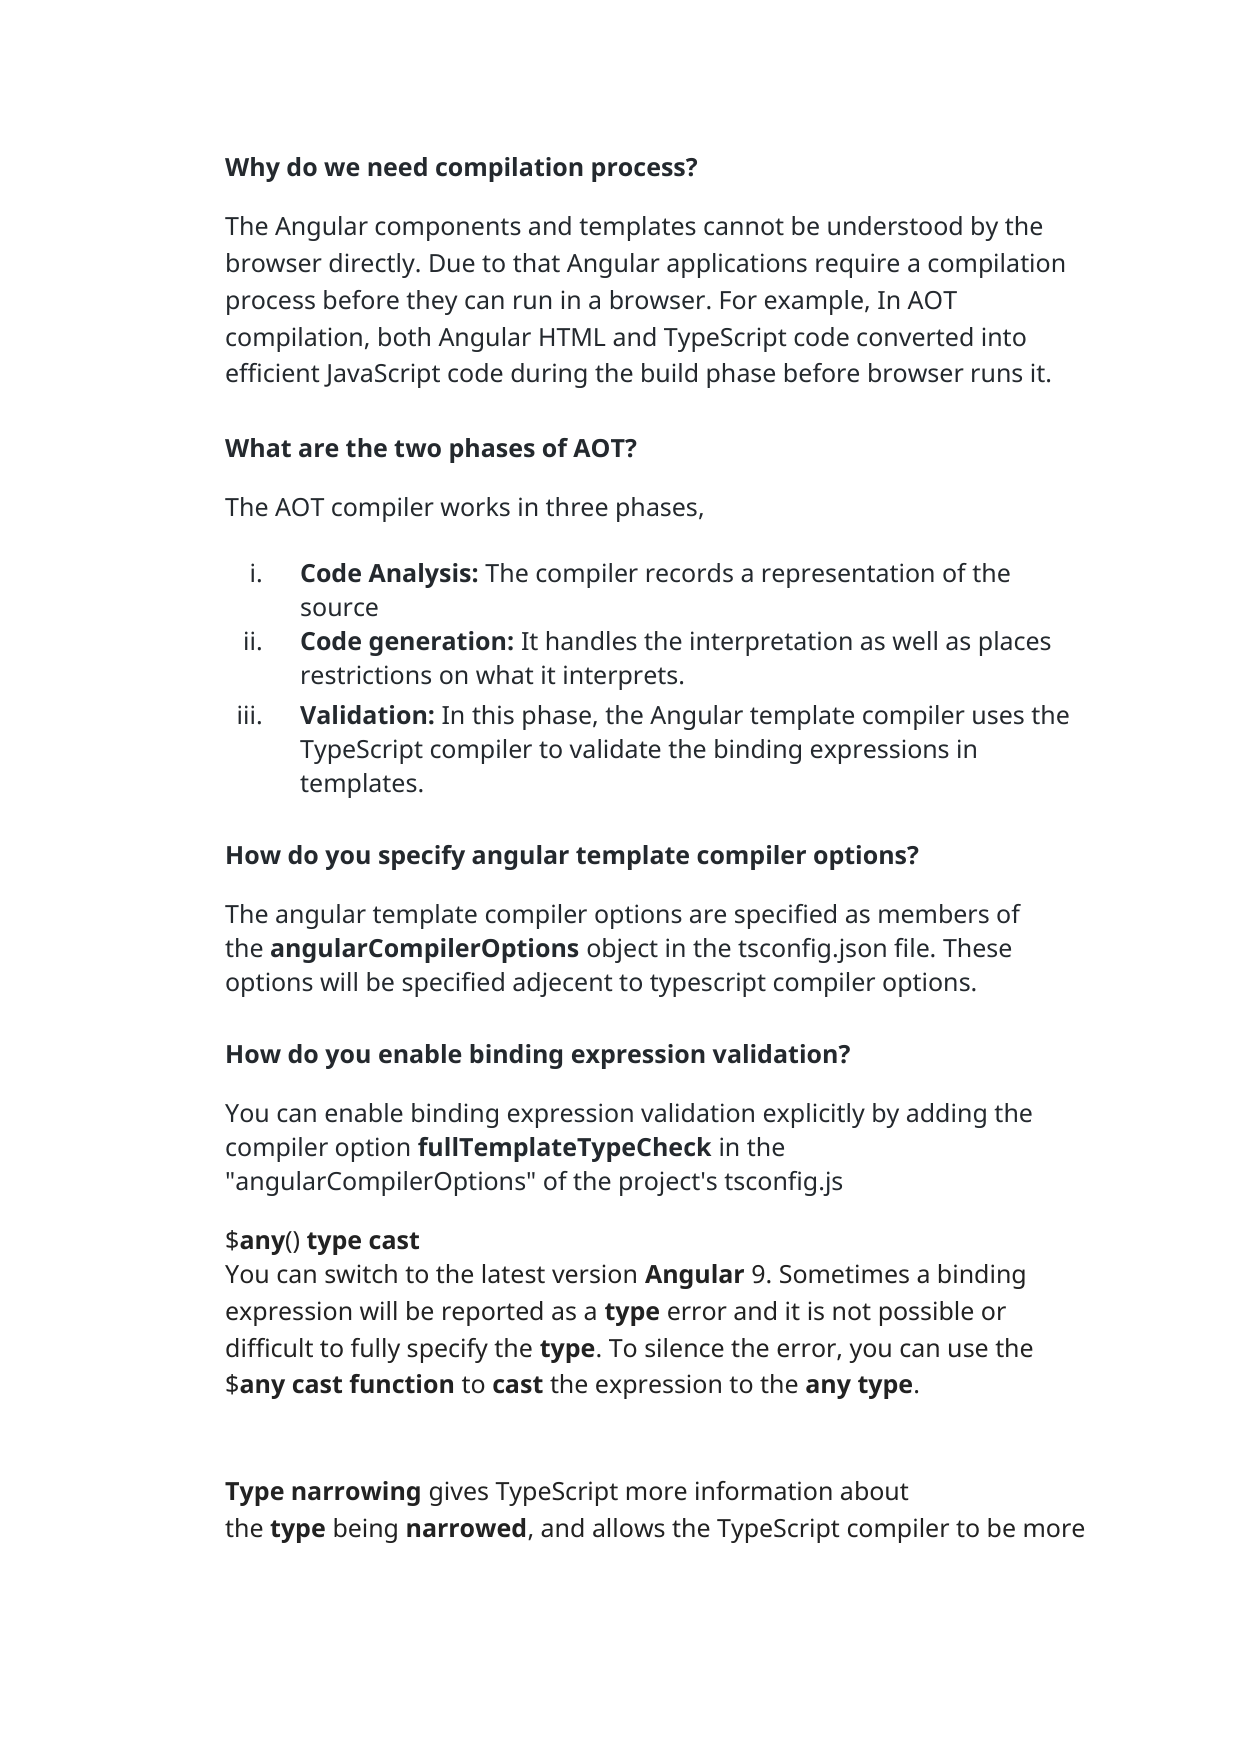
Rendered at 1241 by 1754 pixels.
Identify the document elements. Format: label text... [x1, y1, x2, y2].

list Validation: In this phase, the Angular template compiler uses the TypeScript compiler to validate the binding expressions in templates. [262, 698, 1090, 800]
text The Angular components and templates cannot be understood by the browser directly. Due to that Angular applications require a compilation process before they can run in a browser. For example, In AOT compilation, both Angular HTML and TypeScript code converted into efficient JavaScript code during the build phase before browser runs it. [225, 209, 1090, 390]
list Code generation: It handles the interpretation as well as places restrictions on what it interprets. [262, 623, 1090, 692]
text You can switch to the latest version Angular 9. Sometimes a binding expression will be reported as a type error and it is not possible or difficult to fully specify the type. To silence the error, you can use the $any cast function to cast the expression to the any type. [225, 1257, 1090, 1401]
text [225, 1474, 1090, 1545]
text You can enable binding expression validation explicitly by adding the compiler option fullTemplateTypeCheck in the "angularCompilerOptions" of the project's tsconfig.js [225, 1095, 1090, 1198]
text $any() type cast [225, 1223, 1090, 1257]
text The AOT compiler works in three phases, [225, 489, 1090, 523]
text The angular template compiler options are specified as members of the angularCompilerOptions object in the tsconfig.json file. These options will be specified adjecent to typescript compiler options. [225, 897, 1090, 999]
subtitle How do you enable binding expression validation? [225, 1036, 1090, 1070]
text Why do we need compilation process? [225, 150, 1090, 184]
subtitle What are the two phases of AOT? [225, 430, 1090, 464]
list Code Analysis: The compiler records a representation of the source [262, 555, 1090, 623]
subtitle How do you specify angular template compiler options? [225, 838, 1090, 872]
